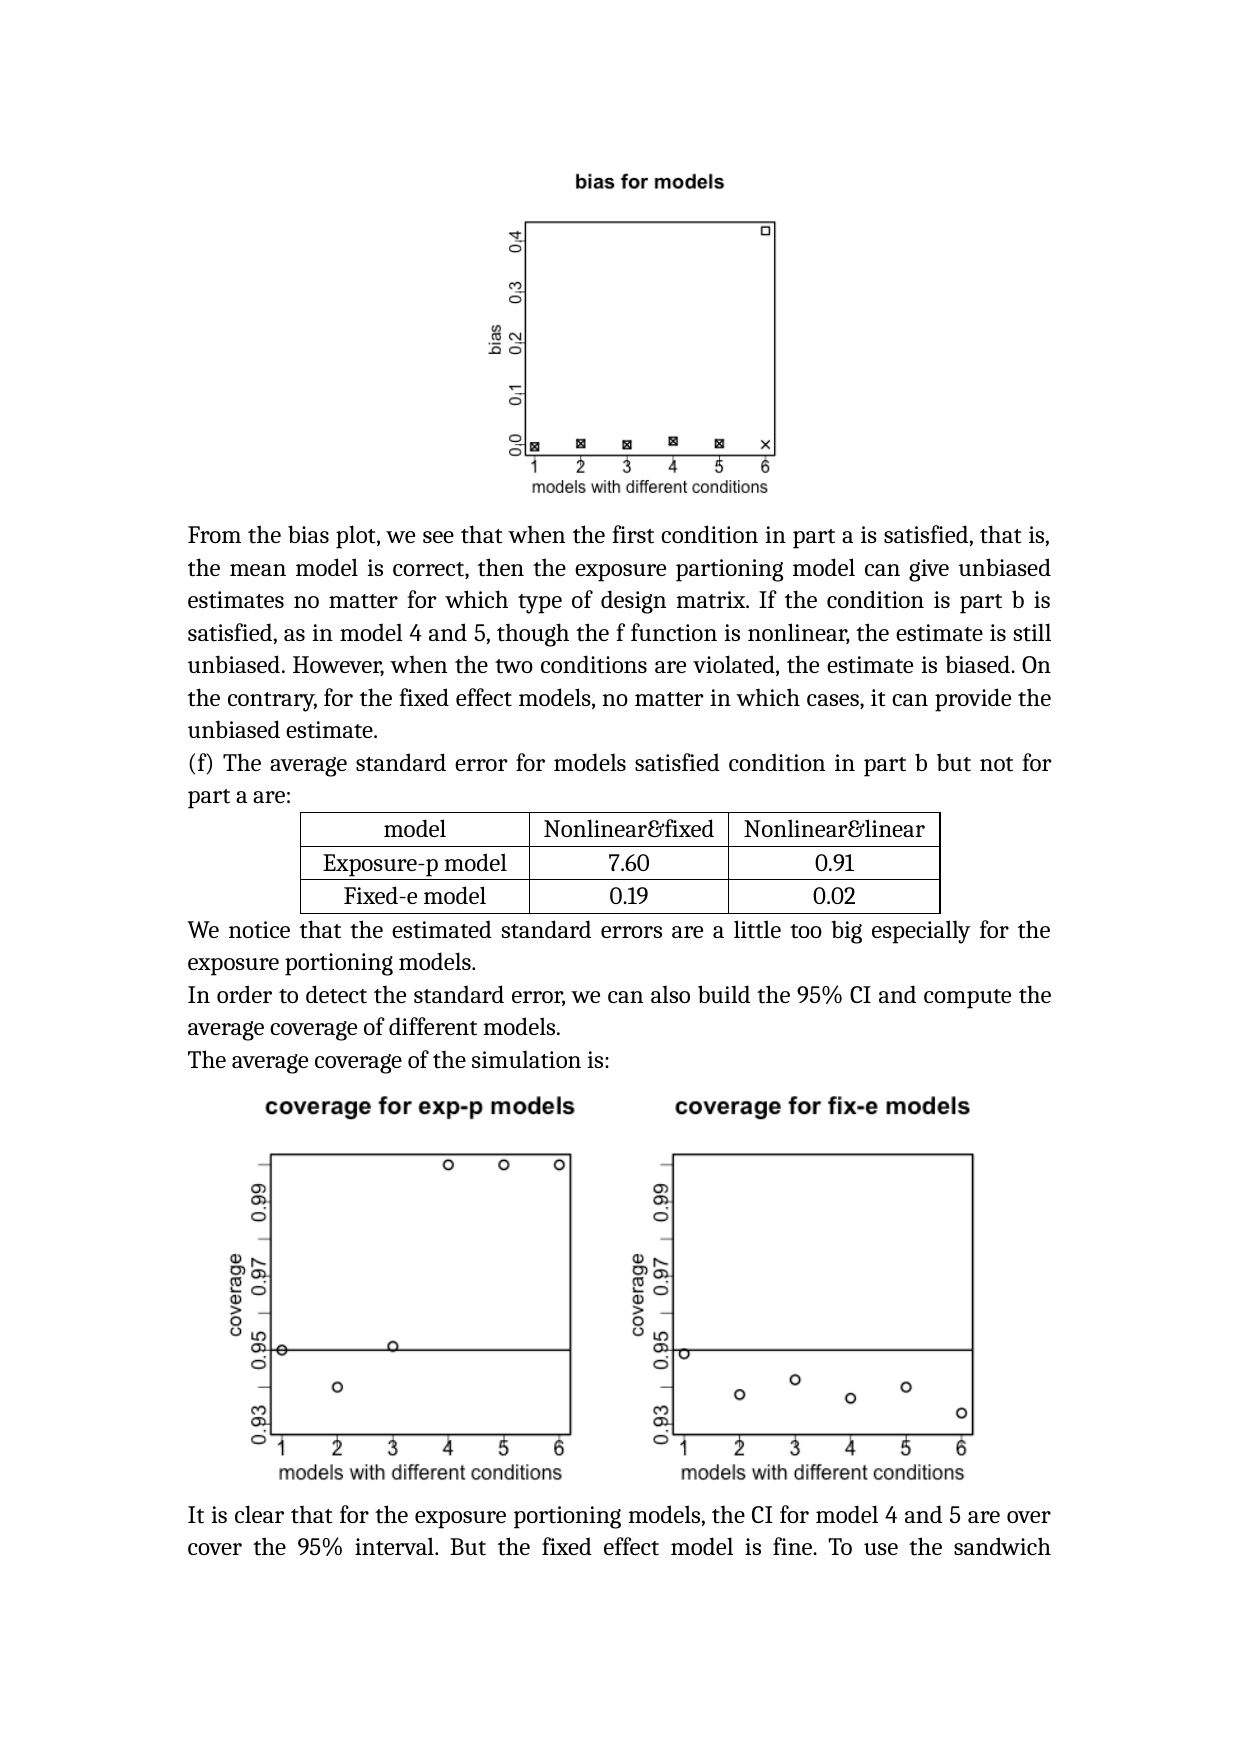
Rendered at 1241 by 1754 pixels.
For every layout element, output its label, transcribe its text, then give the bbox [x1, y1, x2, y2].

picture [470, 162, 808, 495]
table_cell Fixed-e model [301, 880, 529, 913]
text From the bias plot, we see that when the first condition in part a is satisfied, that is, the mean model is correct, then the exposure partioning model can give unbiased estimates no matter for which type of design matrix. If the condition is part b is satisfied, as in model 4 and 5, though the f function is nonlinear, the estimate is still unbiased. However, when the two conditions are violated, the estimate is biased. On the contrary, for the fixed effect models, no matter in which cases, it can provide the unbiased estimate. [187, 519, 1053, 747]
table_cell Exposure-p model [301, 847, 529, 879]
picture [226, 1076, 1014, 1481]
table_cell 0.19 [530, 880, 728, 913]
table_header model [301, 813, 529, 846]
table_header Nonlinear&fixed [530, 813, 728, 846]
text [187, 1499, 1053, 1564]
table_cell 0.91 [729, 847, 939, 879]
text (f) The average standard error for models satisfied condition in part b but not for part a are: [187, 747, 1053, 812]
table_cell 7.60 [530, 847, 728, 879]
text We notice that the estimated standard errors are a little too big especially for the exposure portioning models. [187, 914, 1053, 979]
table_header Nonlinear&linear [729, 813, 939, 846]
text The average coverage of the simulation is: [187, 1044, 1053, 1076]
text In order to detect the standard error, we can also build the 95% CI and compute the average coverage of different models. [187, 979, 1053, 1044]
table_cell 0.02 [729, 880, 939, 913]
